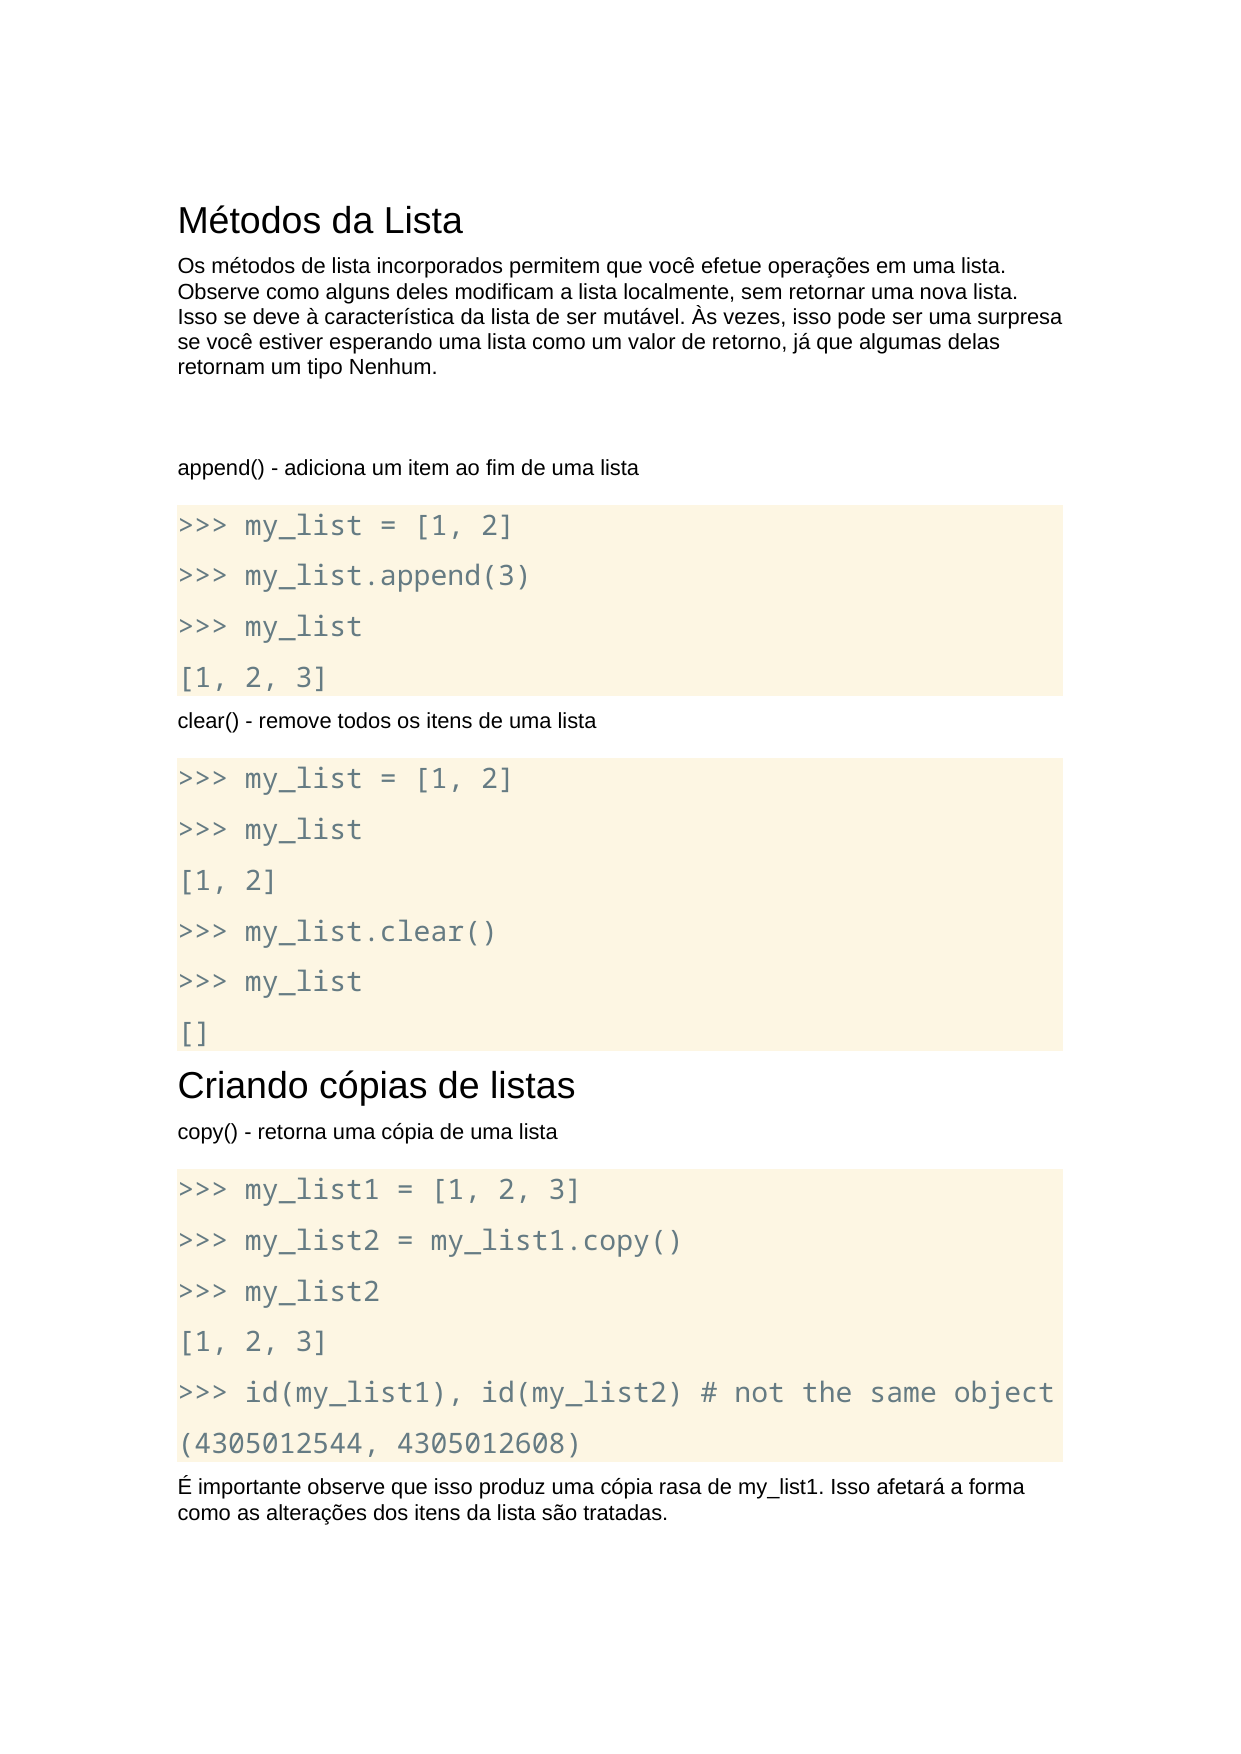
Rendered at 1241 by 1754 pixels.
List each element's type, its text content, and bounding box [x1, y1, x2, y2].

text >>> my_list = [1, 2] [177, 758, 1063, 797]
text [] [177, 1013, 1063, 1051]
text É importante observe que isso produz uma cópia rasa de my_list1. Isso afetará a forma como as alterações dos itens da lista são tratadas. [177, 1474, 1063, 1525]
text >>> id(my_list1), id(my_list2) # not the same object [177, 1373, 1063, 1411]
text [1, 2, 3] [177, 1322, 1063, 1360]
text >>> my_list.append(3) [177, 556, 1063, 594]
text >>> my_list [177, 962, 1063, 1000]
text >>> my_list1 = [1, 2, 3] [177, 1169, 1063, 1208]
text [1, 2] [177, 860, 1063, 898]
text >>> my_list = [1, 2] [177, 505, 1063, 543]
text >>> my_list [177, 607, 1063, 645]
text clear() - remove todos os itens de uma lista [177, 708, 1063, 733]
text [1, 2, 3] [177, 657, 1063, 696]
text >>> my_list [177, 809, 1063, 848]
text copy() - retorna uma cópia de uma lista [177, 1119, 1063, 1144]
text Os métodos de lista incorporados permitem que você efetue operações em uma lista. Observe como alguns deles modificam a lista localmente, sem retornar uma nova lista. Isso se deve à característica da lista de ser mutável. Às vezes, isso pode ser uma surpresa se você estiver esperando uma lista como um valor de retorno, já que algumas delas retornam um tipo Nenhum. [177, 253, 1063, 379]
text Métodos da Lista [177, 198, 1063, 241]
text (4305012544, 4305012608) [177, 1423, 1063, 1462]
text append() - adiciona um item ao fim de uma lista [177, 455, 1063, 480]
text Criando cópias de listas [177, 1063, 1063, 1107]
text >>> my_list2 [177, 1271, 1063, 1309]
text >>> my_list2 = my_list1.copy() [177, 1220, 1063, 1258]
text >>> my_list.clear() [177, 911, 1063, 949]
